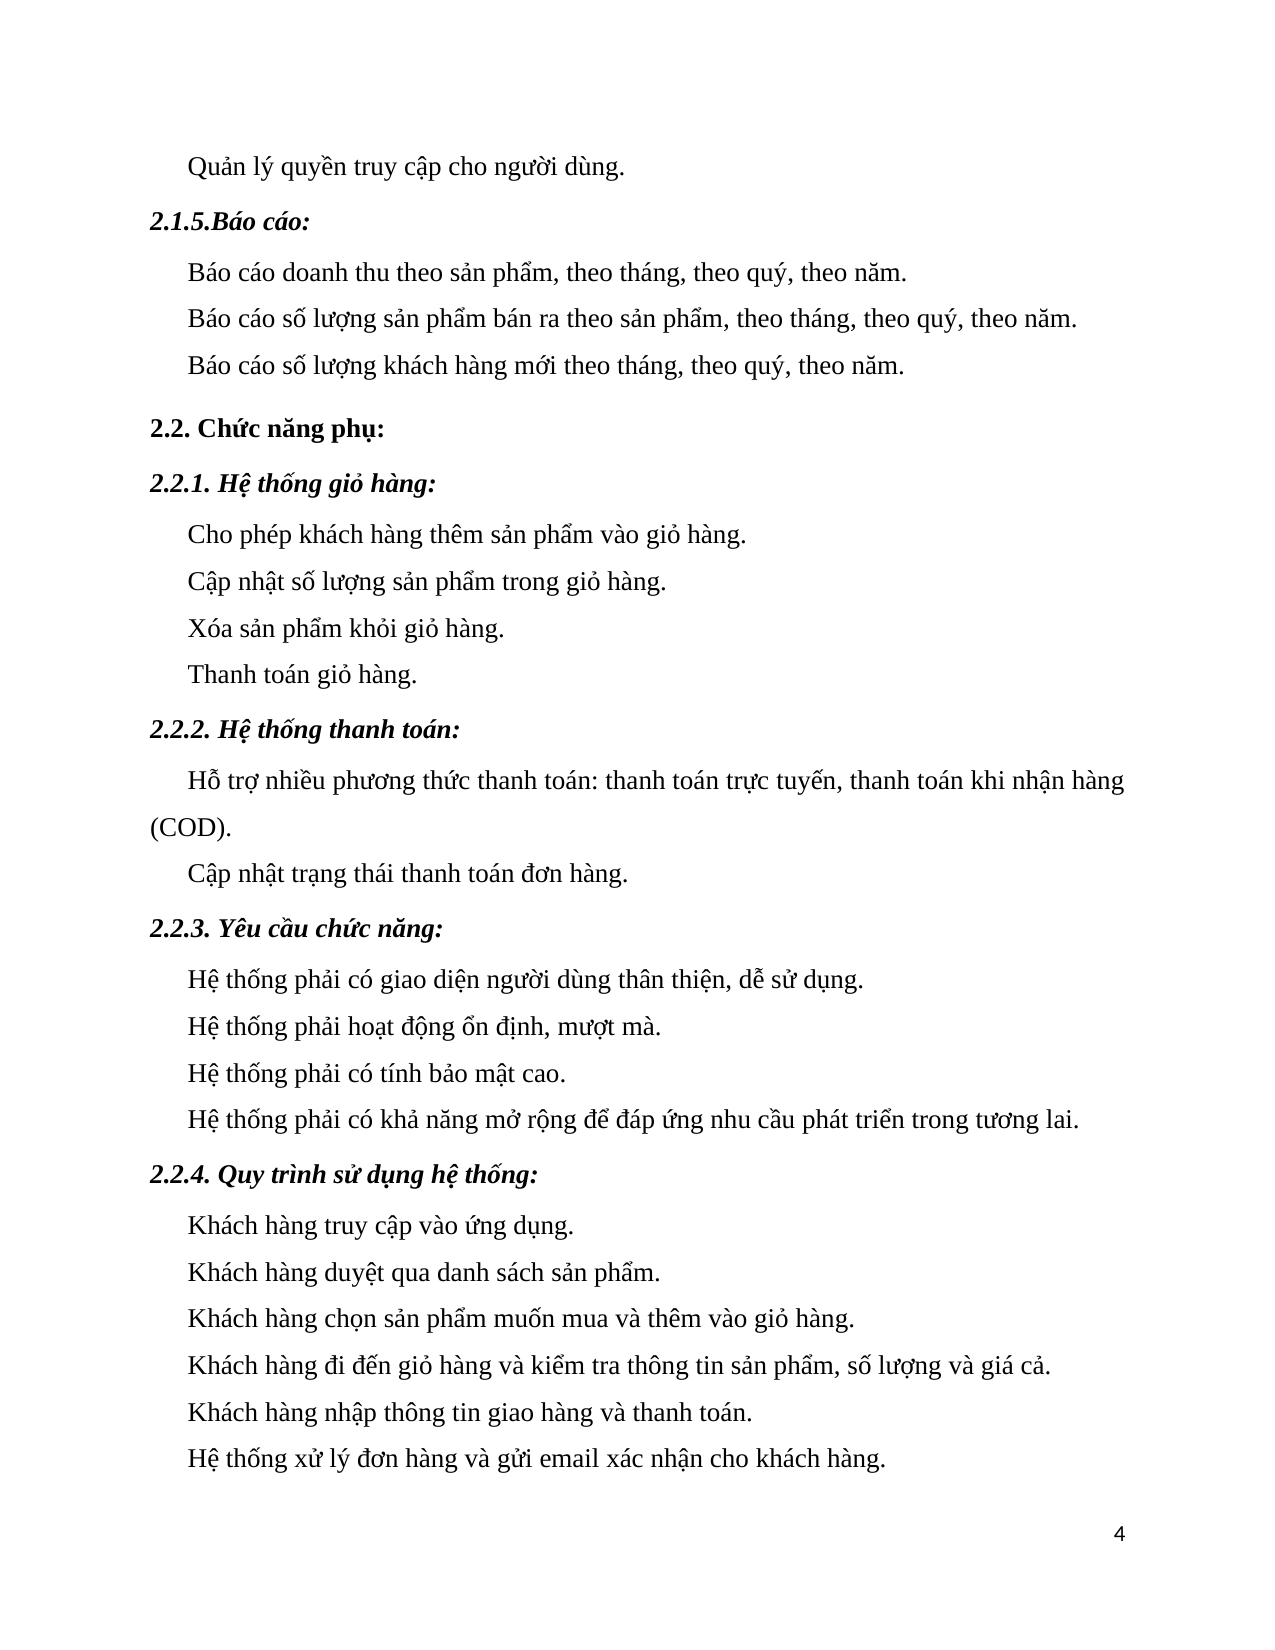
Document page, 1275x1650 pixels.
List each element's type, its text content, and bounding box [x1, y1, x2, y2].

text Hệ thống phải có giao diện người dùng thân thiện, dễ sử dụng. [150, 963, 1125, 994]
subtitle 2.2.1. Hệ thống giỏ hàng: [150, 467, 1125, 499]
text Hệ thống phải hoạt động ổn định, mượt mà. [150, 1010, 1125, 1041]
text Hệ thống phải có tính bảo mật cao. [150, 1057, 1125, 1088]
text Quản lý quyền truy cập cho người dùng. [150, 150, 1125, 181]
text Báo cáo số lượng khách hàng mới theo tháng, theo quý, theo năm. [150, 349, 1125, 380]
text Khách hàng chọn sản phẩm muốn mua và thêm vào giỏ hàng. [150, 1302, 1125, 1334]
text Khách hàng nhập thông tin giao hàng và thanh toán. [150, 1396, 1125, 1427]
text Khách hàng duyệt qua danh sách sản phẩm. [150, 1256, 1125, 1287]
text Xóa sản phẩm khỏi giỏ hàng. [150, 612, 1125, 643]
text Cập nhật số lượng sản phẩm trong giỏ hàng. [150, 565, 1125, 596]
text Khách hàng truy cập vào ứng dụng. [150, 1209, 1125, 1240]
text Hỗ trợ nhiều phương thức thanh toán: thanh toán trực tuyến, thanh toán khi nhận hàng (COD). [150, 764, 1125, 842]
subtitle 2.1.5.Báo cáo: [150, 205, 1125, 236]
text Cho phép khách hàng thêm sản phẩm vào giỏ hàng. [150, 518, 1125, 549]
text Hệ thống xử lý đơn hàng và gửi email xác nhận cho khách hàng. [150, 1442, 1125, 1474]
subtitle 2.2.4. Quy trình sử dụng hệ thống: [150, 1158, 1125, 1189]
text Hệ thống phải có khả năng mở rộng để đáp ứng nhu cầu phát triển trong tương lai. [150, 1103, 1125, 1134]
text Báo cáo số lượng sản phẩm bán ra theo sản phẩm, theo tháng, theo quý, theo năm. [150, 302, 1125, 334]
subtitle 2.2.2. Hệ thống thanh toán: [150, 713, 1125, 744]
text Thanh toán giỏ hàng. [150, 658, 1125, 689]
text Báo cáo doanh thu theo sản phẩm, theo tháng, theo quý, theo năm. [150, 256, 1125, 287]
text Khách hàng đi đến giỏ hàng và kiểm tra thông tin sản phẩm, số lượng và giá cả. [150, 1349, 1125, 1380]
text Cập nhật trạng thái thanh toán đơn hàng. [150, 857, 1125, 889]
subtitle 2.2. Chức năng phụ: [150, 412, 1125, 444]
subtitle 2.2.3. Yêu cầu chức năng: [150, 912, 1125, 944]
